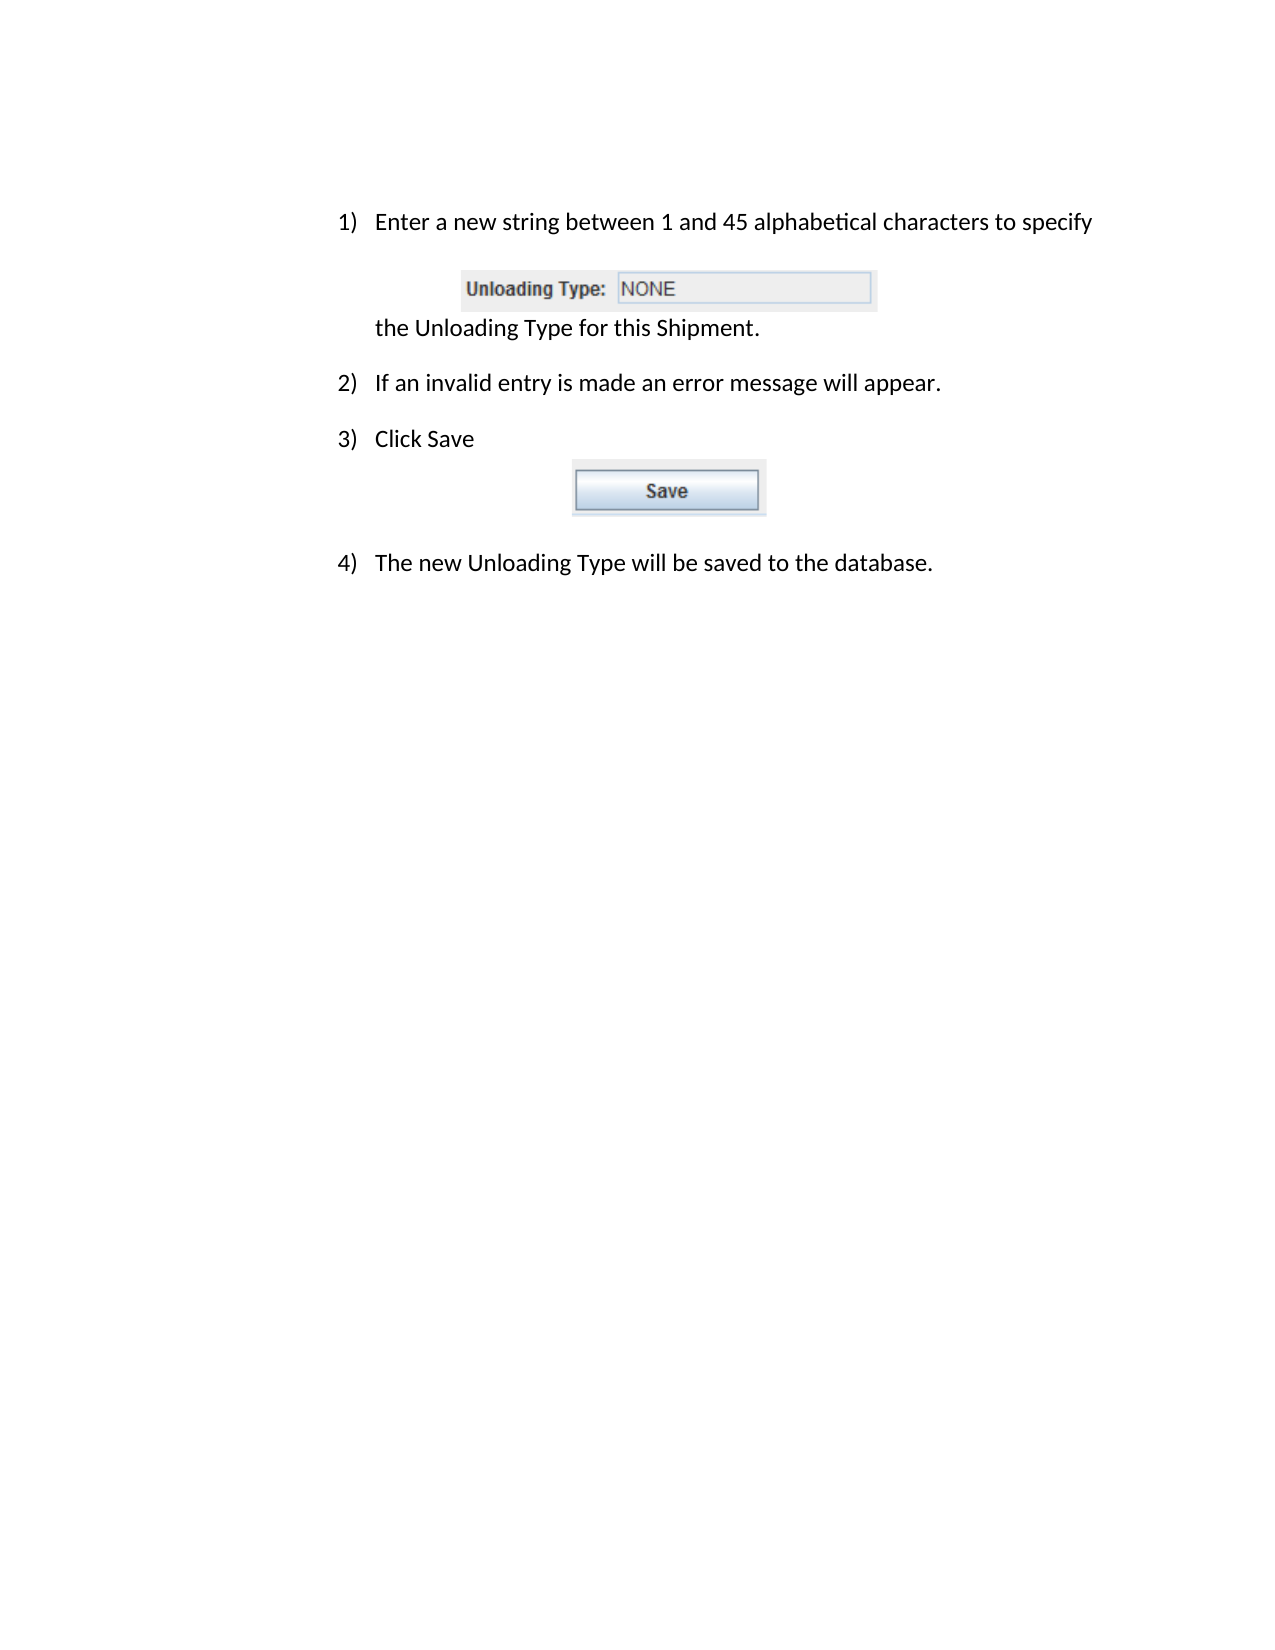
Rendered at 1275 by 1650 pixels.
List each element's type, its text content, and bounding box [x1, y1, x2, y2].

list Click Save [337, 423, 1125, 454]
list The new Unloading Type will be saved to the database. [337, 479, 1125, 577]
picture [571, 459, 767, 517]
list If an invalid entry is made an error message will appear. [337, 368, 1125, 398]
list Enter a new string between 1 and 45 alphabetical characters to specify the Unloading Type for this Shipment. [337, 206, 1125, 342]
picture [460, 270, 878, 312]
